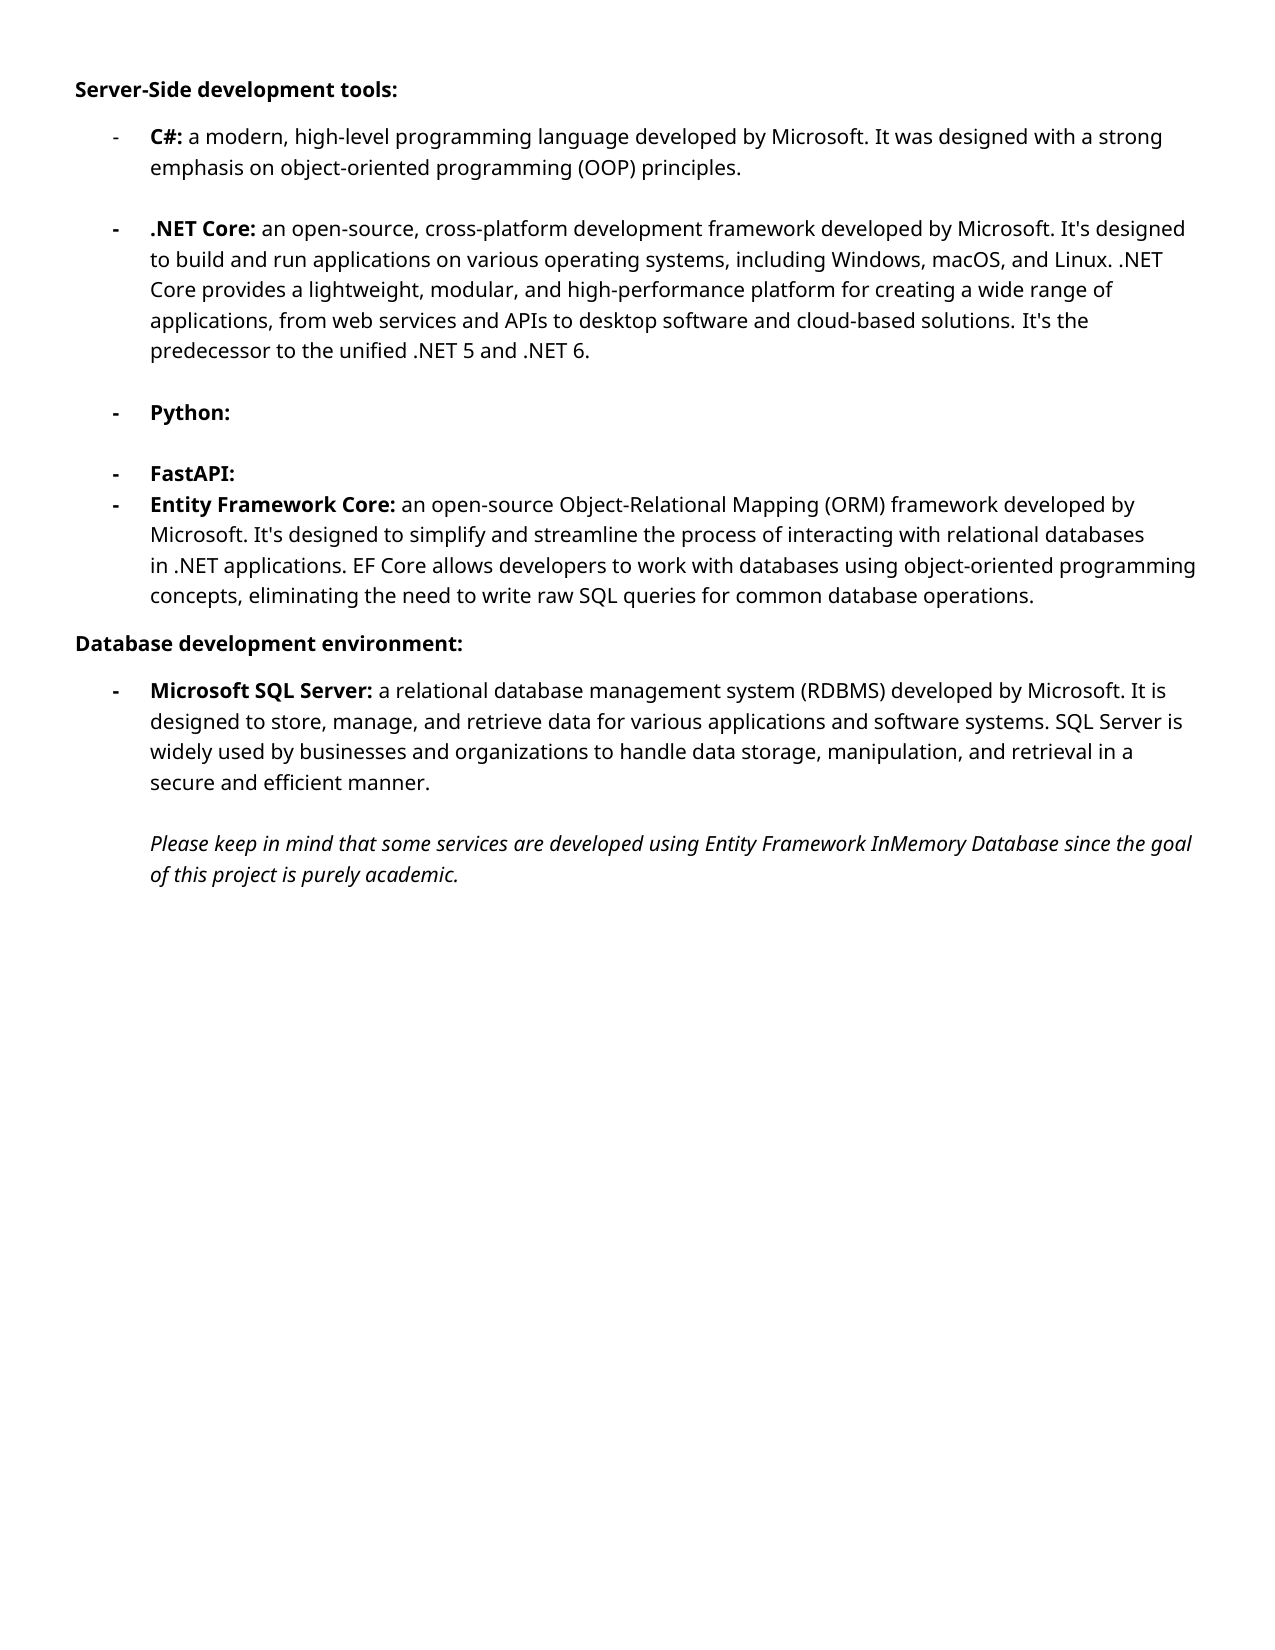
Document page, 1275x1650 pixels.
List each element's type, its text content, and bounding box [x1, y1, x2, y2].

list FastAPI: [112, 459, 1200, 488]
list C#: a modern, high-level programming language developed by Microsoft. It was designed with a strong emphasis on object-oriented programming (OOP) principles. [112, 122, 1200, 181]
list Please keep in mind that some services are developed using Entity Framework InMemory Database since the goal of this project is purely academic. [150, 829, 1200, 888]
list Entity Framework Core: an open-source Object-Relational Mapping (ORM) framework developed by Microsoft. It's designed to simplify and streamline the process of interacting with relational databases in .NET applications. EF Core allows developers to work with databases using object-oriented programming concepts, eliminating the need to write raw SQL queries for common database operations. [112, 490, 1200, 610]
text Database development environment: [75, 629, 1200, 657]
list .NET Core: an open-source, cross-platform development framework developed by Microsoft. It's designed to build and run applications on various operating systems, including Windows, macOS, and Linux. .NET Core provides a lightweight, modular, and high-performance platform for creating a wide range of applications, from web services and APIs to desktop software and cloud-based solutions. It's the predecessor to the unified .NET 5 and .NET 6. [112, 214, 1200, 365]
list Python: [112, 398, 1200, 426]
text Server-Side development tools: [75, 75, 1200, 103]
list Microsoft SQL Server: a relational database management system (RDBMS) developed by Microsoft. It is designed to store, manage, and retrieve data for various applications and software systems. SQL Server is widely used by businesses and organizations to handle data storage, manipulation, and retrieval in a secure and efficient manner. [112, 676, 1200, 797]
